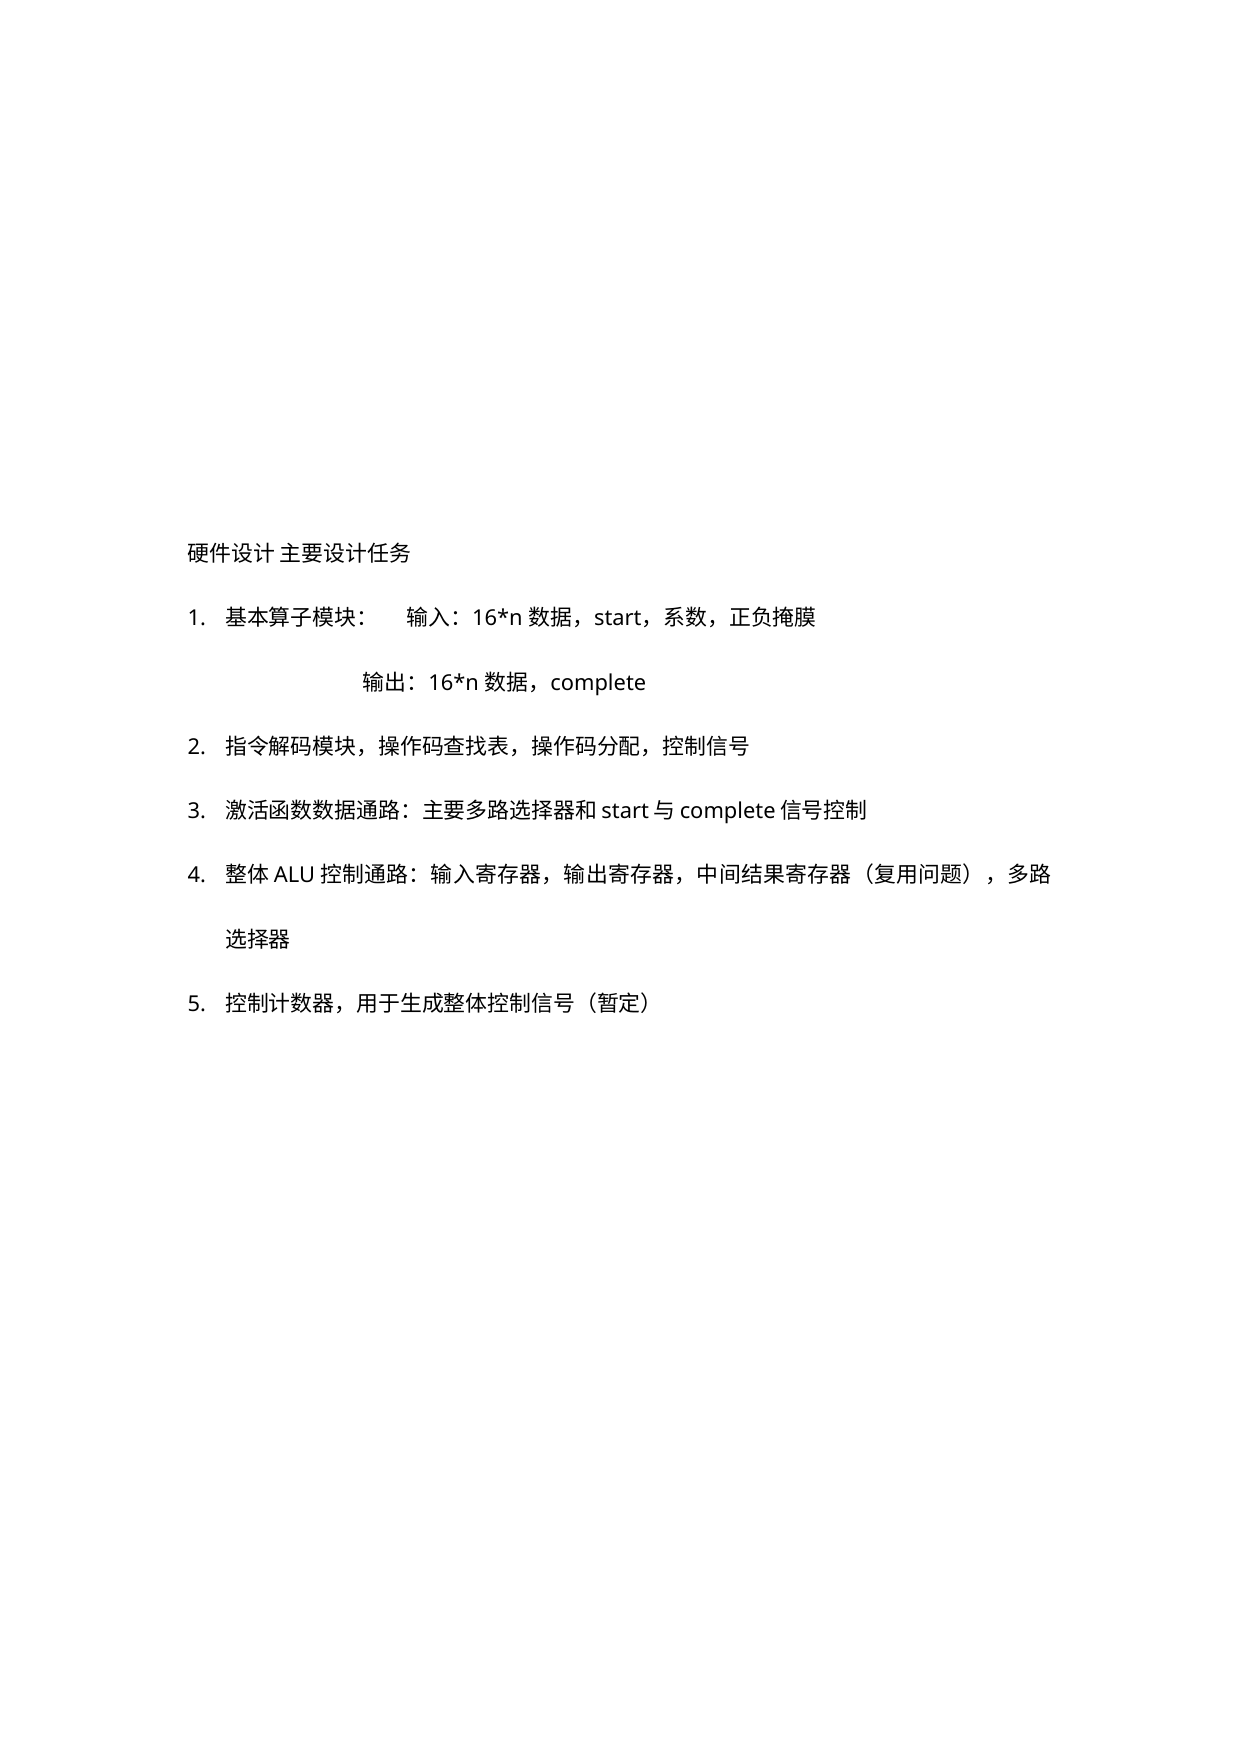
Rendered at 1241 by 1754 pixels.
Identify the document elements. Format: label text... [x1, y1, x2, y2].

list 输出：16*n 数据，complete [362, 664, 1053, 697]
text 硬件设计 主要设计任务 [187, 536, 1053, 568]
list 激活函数数据通路：主要多路选择器和start与complete信号控制 [187, 793, 1053, 825]
list 基本算子模块： 输入：16*n 数据，start，系数，正负掩膜 [187, 600, 1053, 632]
list 指令解码模块，操作码查找表，操作码分配，控制信号 [187, 728, 1053, 761]
list 控制计数器，用于生成整体控制信号（暂定） [187, 986, 1053, 1019]
list 整体ALU控制通路：输入寄存器，输出寄存器，中间结果寄存器（复用问题），多路选择器 [187, 857, 1053, 954]
